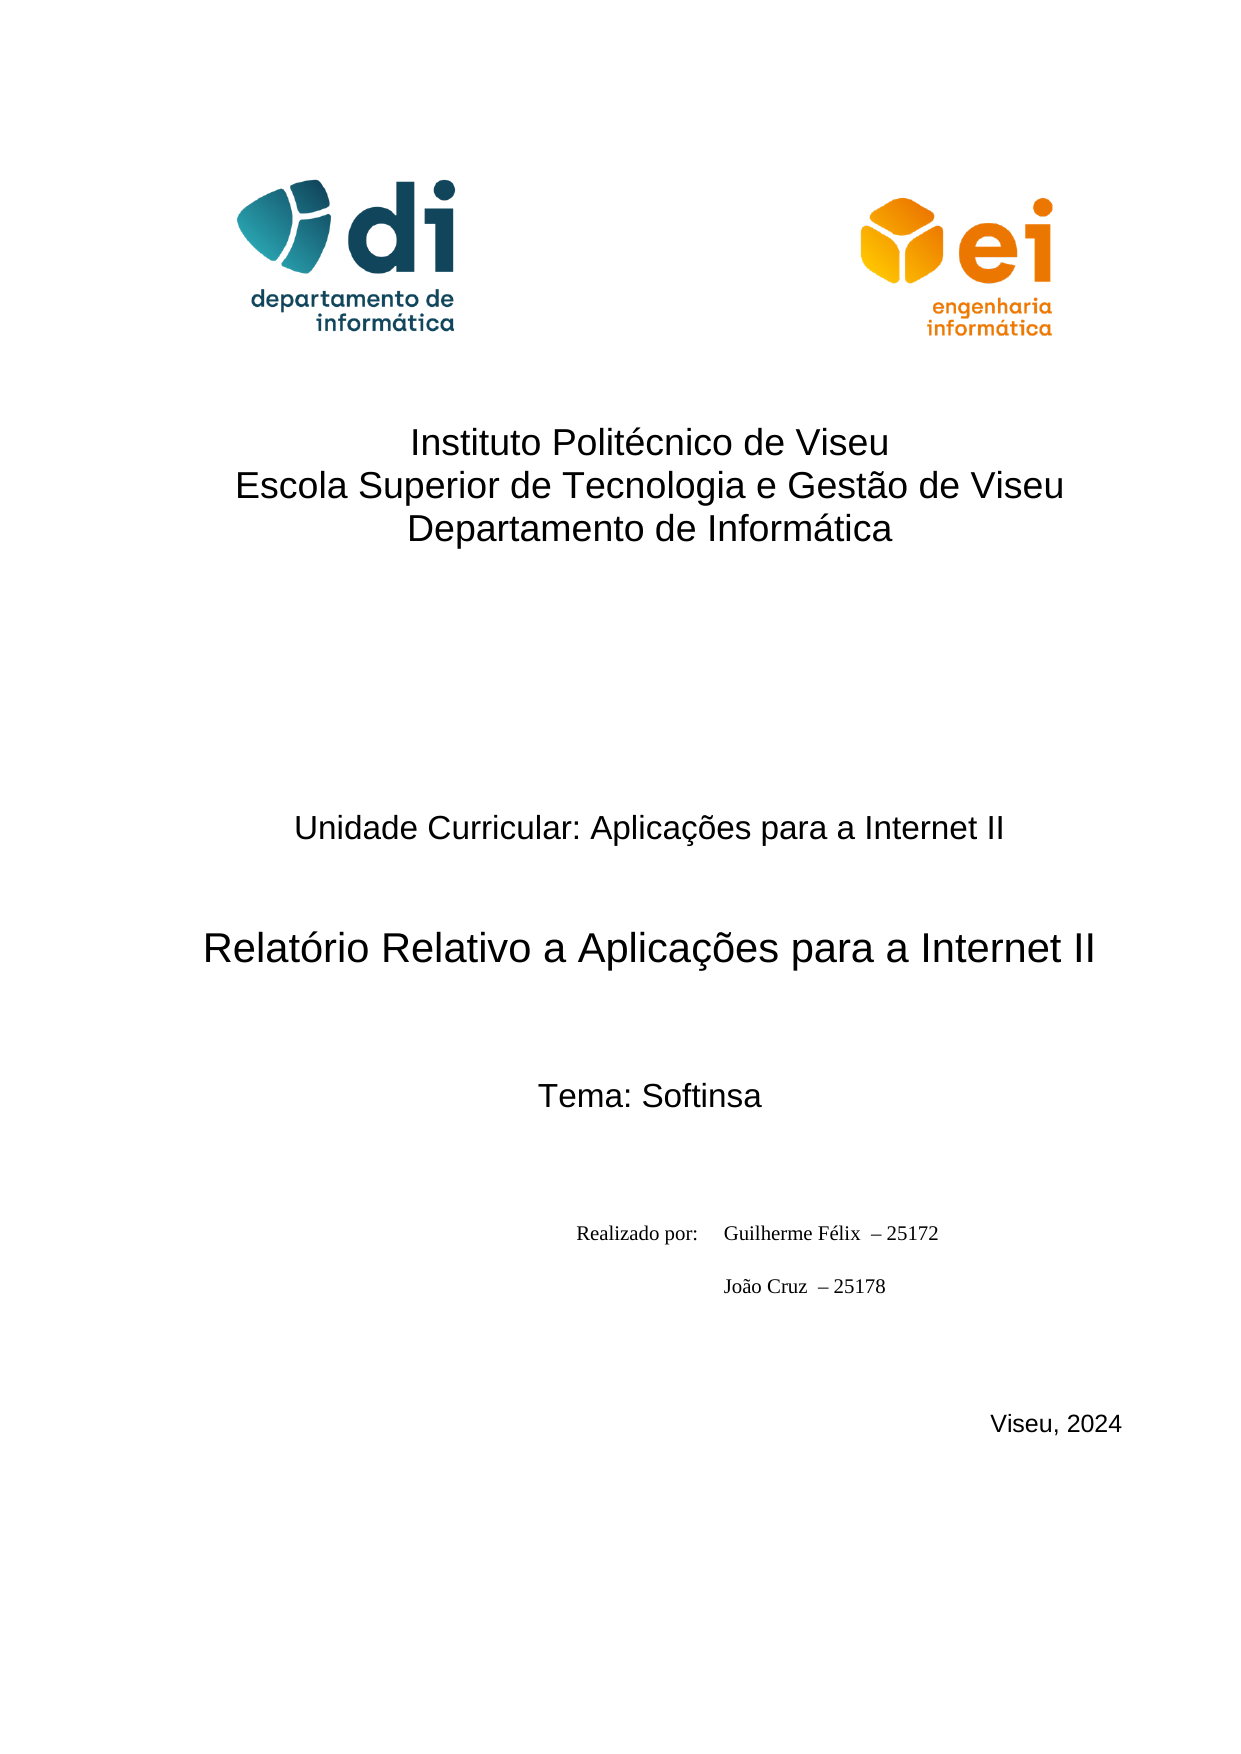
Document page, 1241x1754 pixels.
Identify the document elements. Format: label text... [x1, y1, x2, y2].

text Tema: Softinsa [177, 1077, 1122, 1115]
text Escola Superior de Tecnologia e Gestão de Viseu [177, 463, 1122, 506]
picture [184, 127, 514, 383]
text Unidade Curricular: Aplicações para a Internet II [177, 808, 1122, 847]
text Viseu, 2024 [177, 1409, 1122, 1438]
text João Cruz – 25178 [576, 1274, 1122, 1298]
text Relatório Relativo a Aplicações para a Internet II [177, 923, 1122, 971]
picture [813, 150, 1106, 383]
text Departamento de Informática [177, 506, 1122, 549]
text Realizado por: Guilherme Félix – 25172 [576, 1221, 1122, 1245]
text Instituto Politécnico de Viseu [177, 420, 1122, 463]
